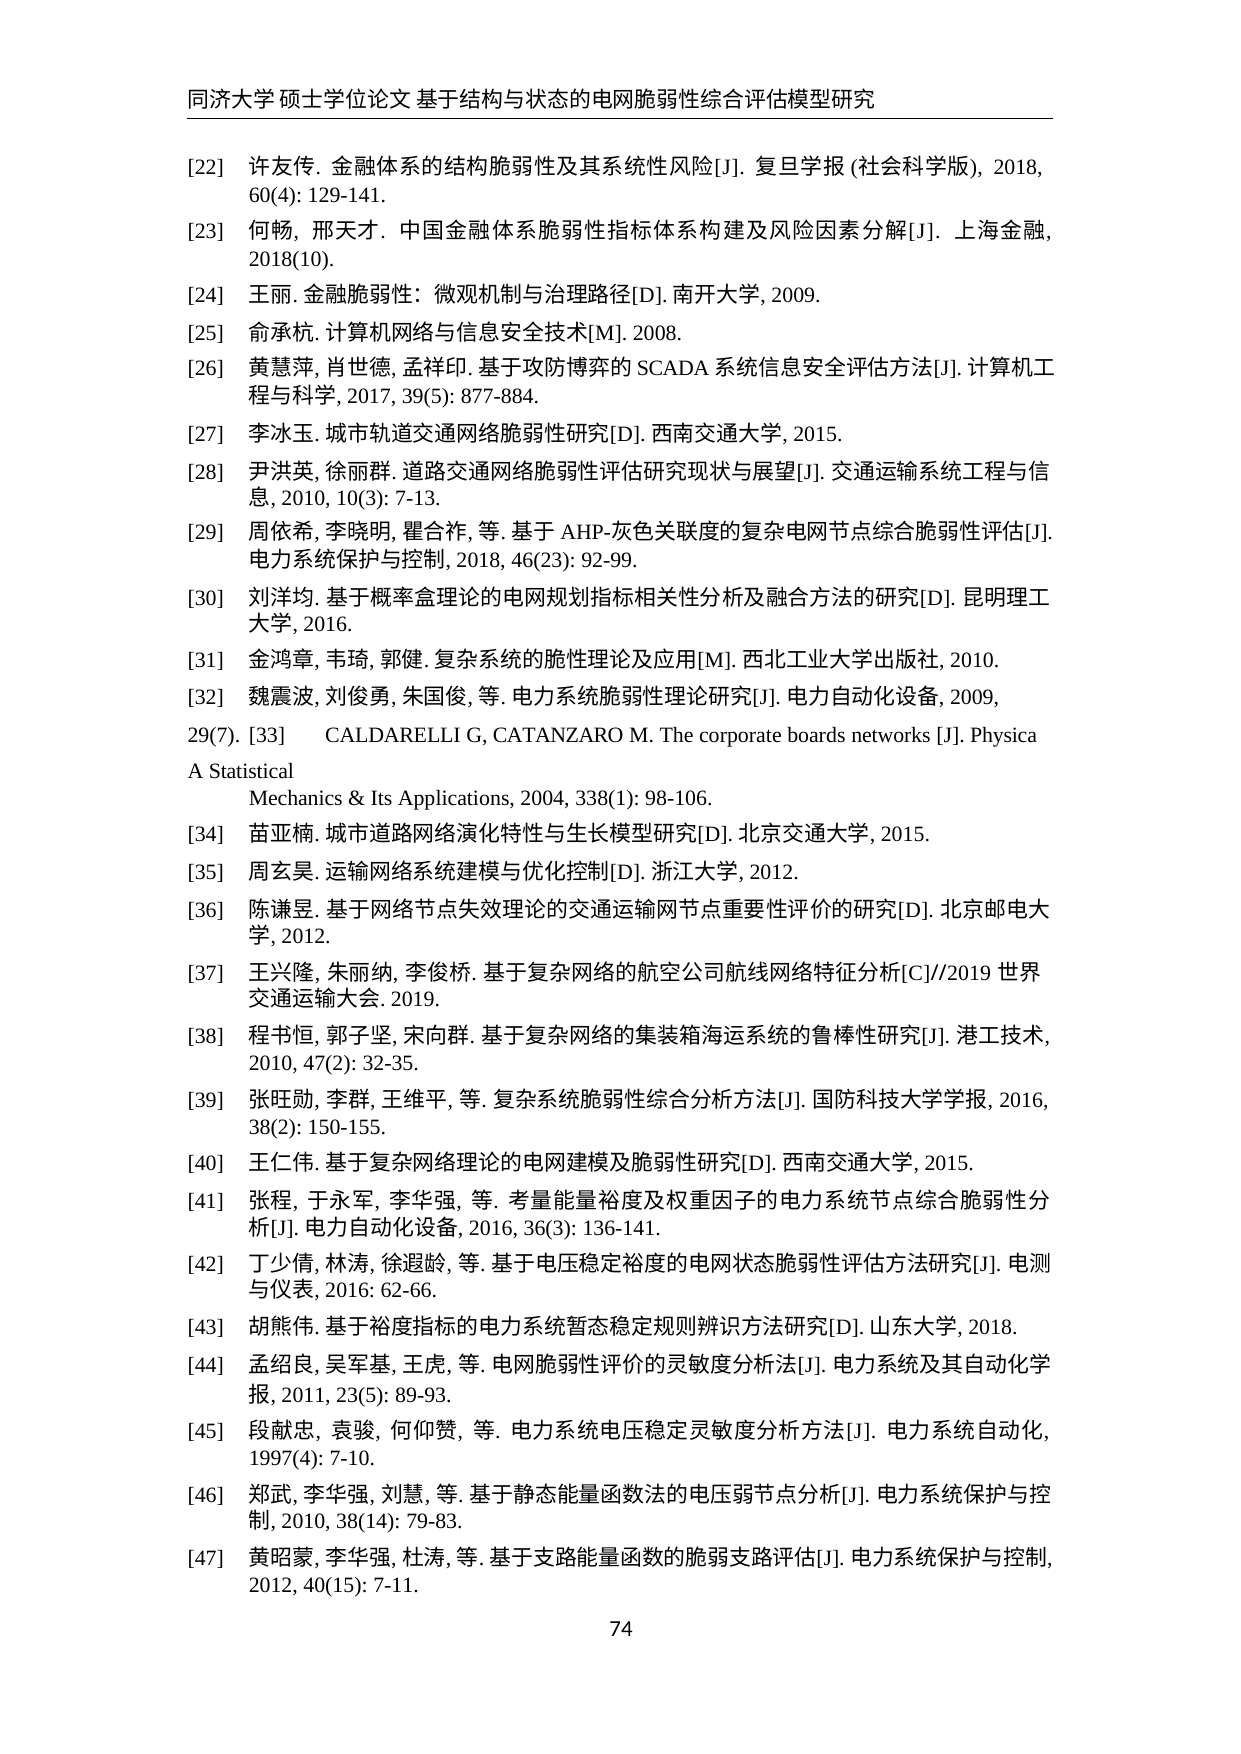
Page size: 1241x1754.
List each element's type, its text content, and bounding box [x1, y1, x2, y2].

text [28] 尹洪英, 徐丽群. 道路交通网络脆弱性评估研究现状与展望[J]. 交通运输系统工程与信 息, 2010, 10(3): 7-13. [187, 458, 1053, 511]
text 报, 2011, 23(5): 89-93. [248, 1386, 1065, 1407]
text [42] 丁少倩, 林涛, 徐遐龄, 等. 基于电压稳定裕度的电网状态脆弱性评估方法研究[J]. 电测 与仪表, 2016: 62-66. [187, 1251, 1053, 1303]
text [34] 苗亚楠. 城市道路网络演化特性与生长模型研究[D]. 北京交通大学, 2015. [187, 816, 1065, 848]
text [29] 周依希, 李晓明, 瞿合祚, 等. 基于 AHP-灰色关联度的复杂电网节点综合脆弱性评估[J]. [187, 517, 1065, 545]
text [35] 周玄昊. 运输网络系统建模与优化控制[D]. 浙江大学, 2012. [187, 854, 1065, 886]
text [27] 李冰玉. 城市轨道交通网络脆弱性研究[D]. 西南交通大学, 2015. [187, 416, 1065, 448]
text [23] 何畅, 邢天才. 中国金融体系脆弱性指标体系构建及风险因素分解[J]. 上海金融, 2018(10). [187, 213, 1053, 271]
text [32] 魏震波, 刘俊勇, 朱国俊, 等. 电力系统脆弱性理论研究[J]. 电力自动化设备, 2009, 29(7). [33] CALDARELLI G, CATANZARO M. The corporate boards networks [J]. Physica A Statistical [187, 674, 1053, 784]
text [45] 段献忠, 袁骏, 何仰赞, 等. 电力系统电压稳定灵敏度分析方法[J]. 电力系统自动化, 1997(4): 7-10. [187, 1413, 1053, 1471]
text [30] 刘洋均. 基于概率盒理论的电网规划指标相关性分析及融合方法的研究[D]. 昆明理工 大学, 2016. [187, 584, 1053, 637]
text [38] 程书恒, 郭子坚, 宋向群. 基于复杂网络的集装箱海运系统的鲁棒性研究[J]. 港工技术, 2010, 47(2): 32-35. [187, 1018, 1053, 1076]
text Mechanics & Its Applications, 2004, 338(1): 98-106. [248, 785, 1065, 810]
text [39] 张旺勋, 李群, 王维平, 等. 复杂系统脆弱性综合分析方法[J]. 国防科技大学学报, 2016, 38(2): 150-155. [187, 1082, 1053, 1139]
text [26] 黄慧萍, 肖世德, 孟祥印. 基于攻防博弈的 SCADA 系统信息安全评估方法[J]. 计算机工 [187, 353, 1065, 381]
text [40] 王仁伟. 基于复杂网络理论的电网建模及脆弱性研究[D]. 西南交通大学, 2015. [187, 1145, 1065, 1177]
text [24] 王丽. 金融脆弱性：微观机制与治理路径[D]. 南开大学, 2009. [187, 277, 1065, 309]
text 60(4): 129-141. [248, 182, 1065, 207]
text [36] 陈谦昱. 基于网络节点失效理论的交通运输网节点重要性评价的研究[D]. 北京邮电大 学, 2012. [187, 897, 1053, 949]
text [43] 胡熊伟. 基于裕度指标的电力系统暂态稳定规则辨识方法研究[D]. 山东大学, 2018. [44] 孟绍良, 吴军基, 王虎, 等. 电网脆弱性评价的灵敏度分析法[J]. 电力系统及其自动化学 [187, 1309, 1053, 1379]
text [31] 金鸿章, 韦琦, 郭健. 复杂系统的脆性理论及应用[M]. 西北工业大学出版社, 2010. [187, 642, 1065, 674]
text 电力系统保护与控制, 2018, 46(23): 92-99. [248, 545, 1065, 573]
text [41] 张程, 于永军, 李华强, 等. 考量能量裕度及权重因子的电力系统节点综合脆弱性分 析[J]. 电力自动化设备, 2016, 36(3): 136-141. [187, 1188, 1053, 1240]
text [46] 郑武, 李华强, 刘慧, 等. 基于静态能量函数法的电压弱节点分析[J]. 电力系统保护与控 制, 2010, 38(14): 79-83. [187, 1481, 1053, 1534]
text [22] 许友传. 金融体系的结构脆弱性及其系统性风险[J]. 复旦学报 (社会科学版), 2018, [187, 149, 1065, 181]
text [37] 王兴隆, 朱丽纳, 李俊桥. 基于复杂网络的航空公司航线网络特征分析[C]//2019 世界 交通运输大会. 2019. [187, 959, 1053, 1012]
text 程与科学, 2017, 39(5): 877-884. [248, 381, 1065, 410]
text [47] 黄昭蒙, 李华强, 杜涛, 等. 基于支路能量函数的脆弱支路评估[J]. 电力系统保护与控制, [187, 1540, 1065, 1571]
text [25] 俞承杭. 计算机网络与信息安全技术[M]. 2008. [187, 315, 1065, 347]
text 2012, 40(15): 7-11. [248, 1572, 1065, 1598]
